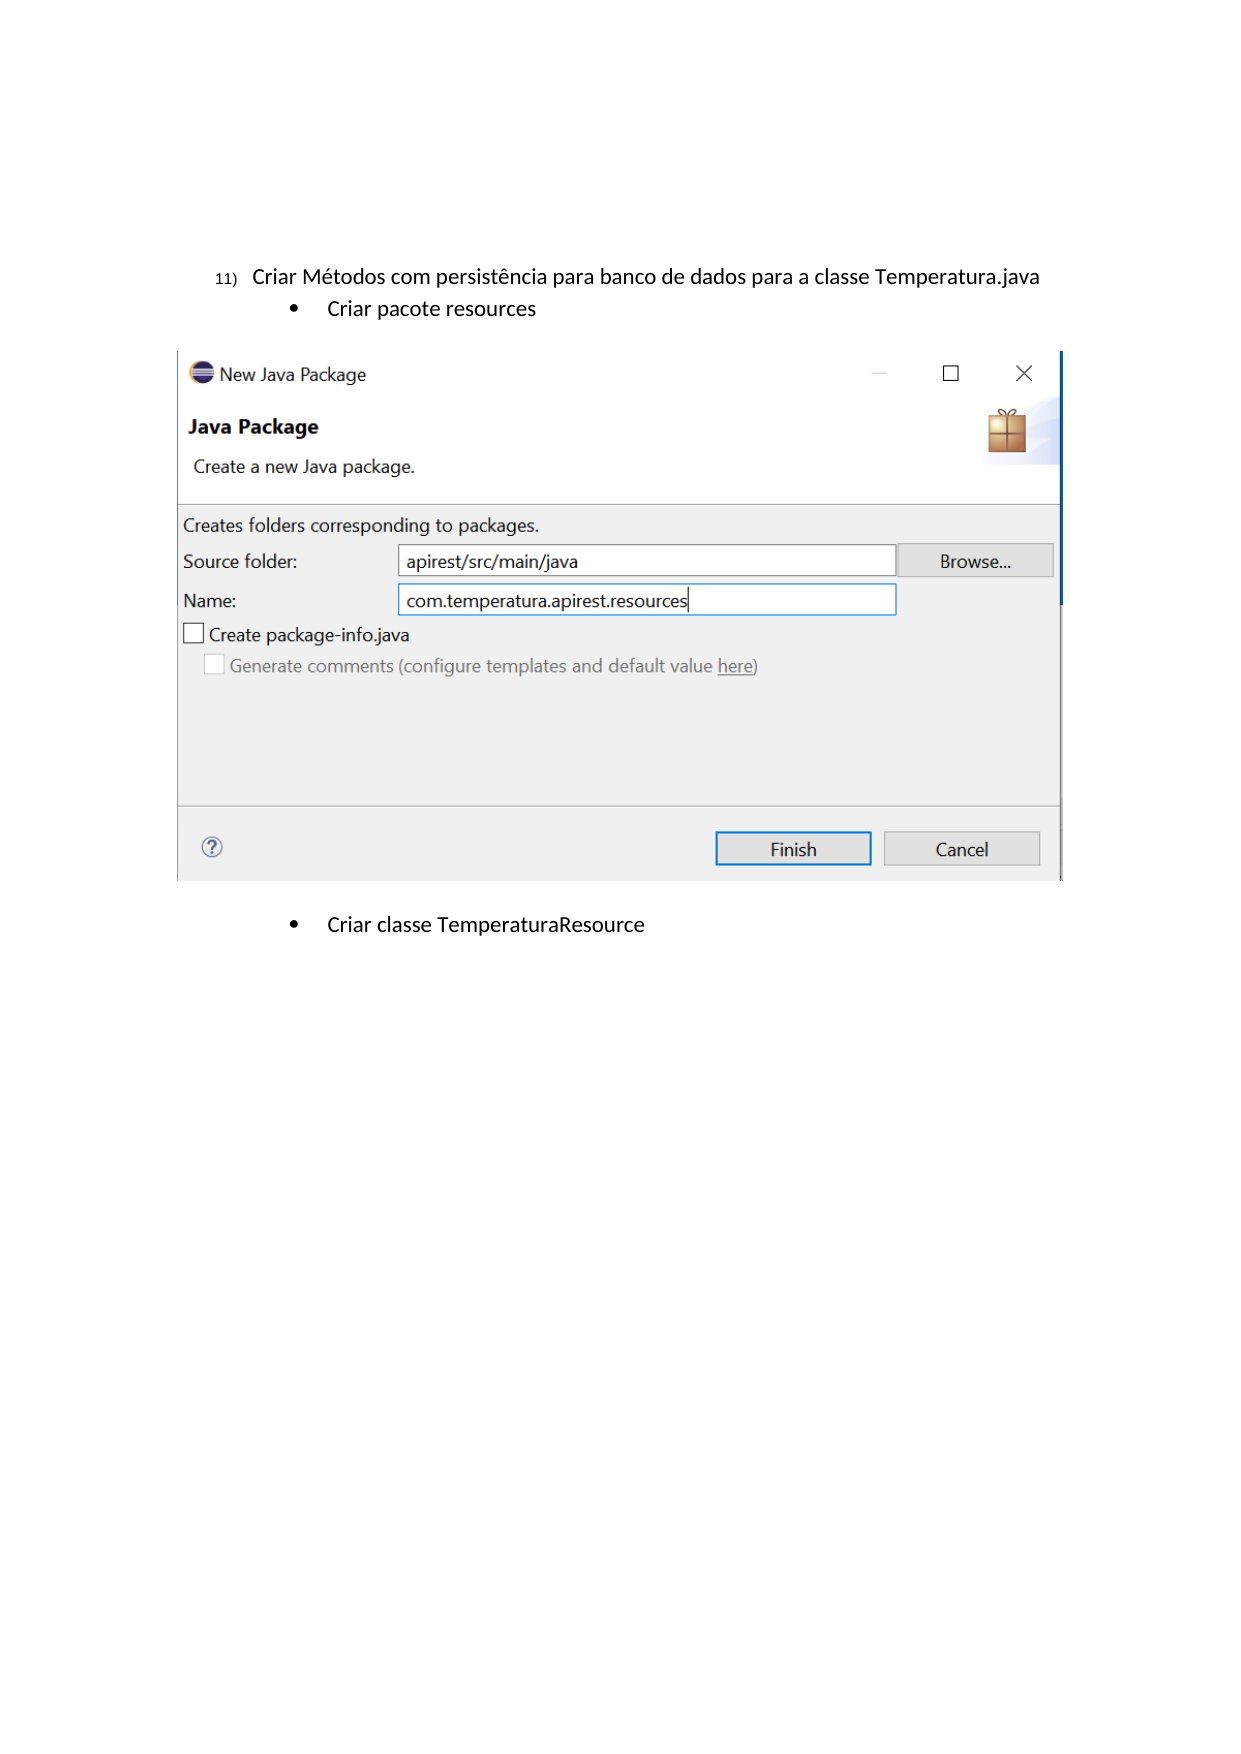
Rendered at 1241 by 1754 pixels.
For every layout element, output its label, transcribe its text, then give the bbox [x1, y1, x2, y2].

list Criar Métodos com persistência para banco de dados para a classe Temperatura.java [215, 262, 1063, 290]
picture [177, 351, 1063, 881]
list Criar classe TemperaturaResource [290, 910, 1063, 938]
list Criar pacote resources [290, 294, 1063, 322]
